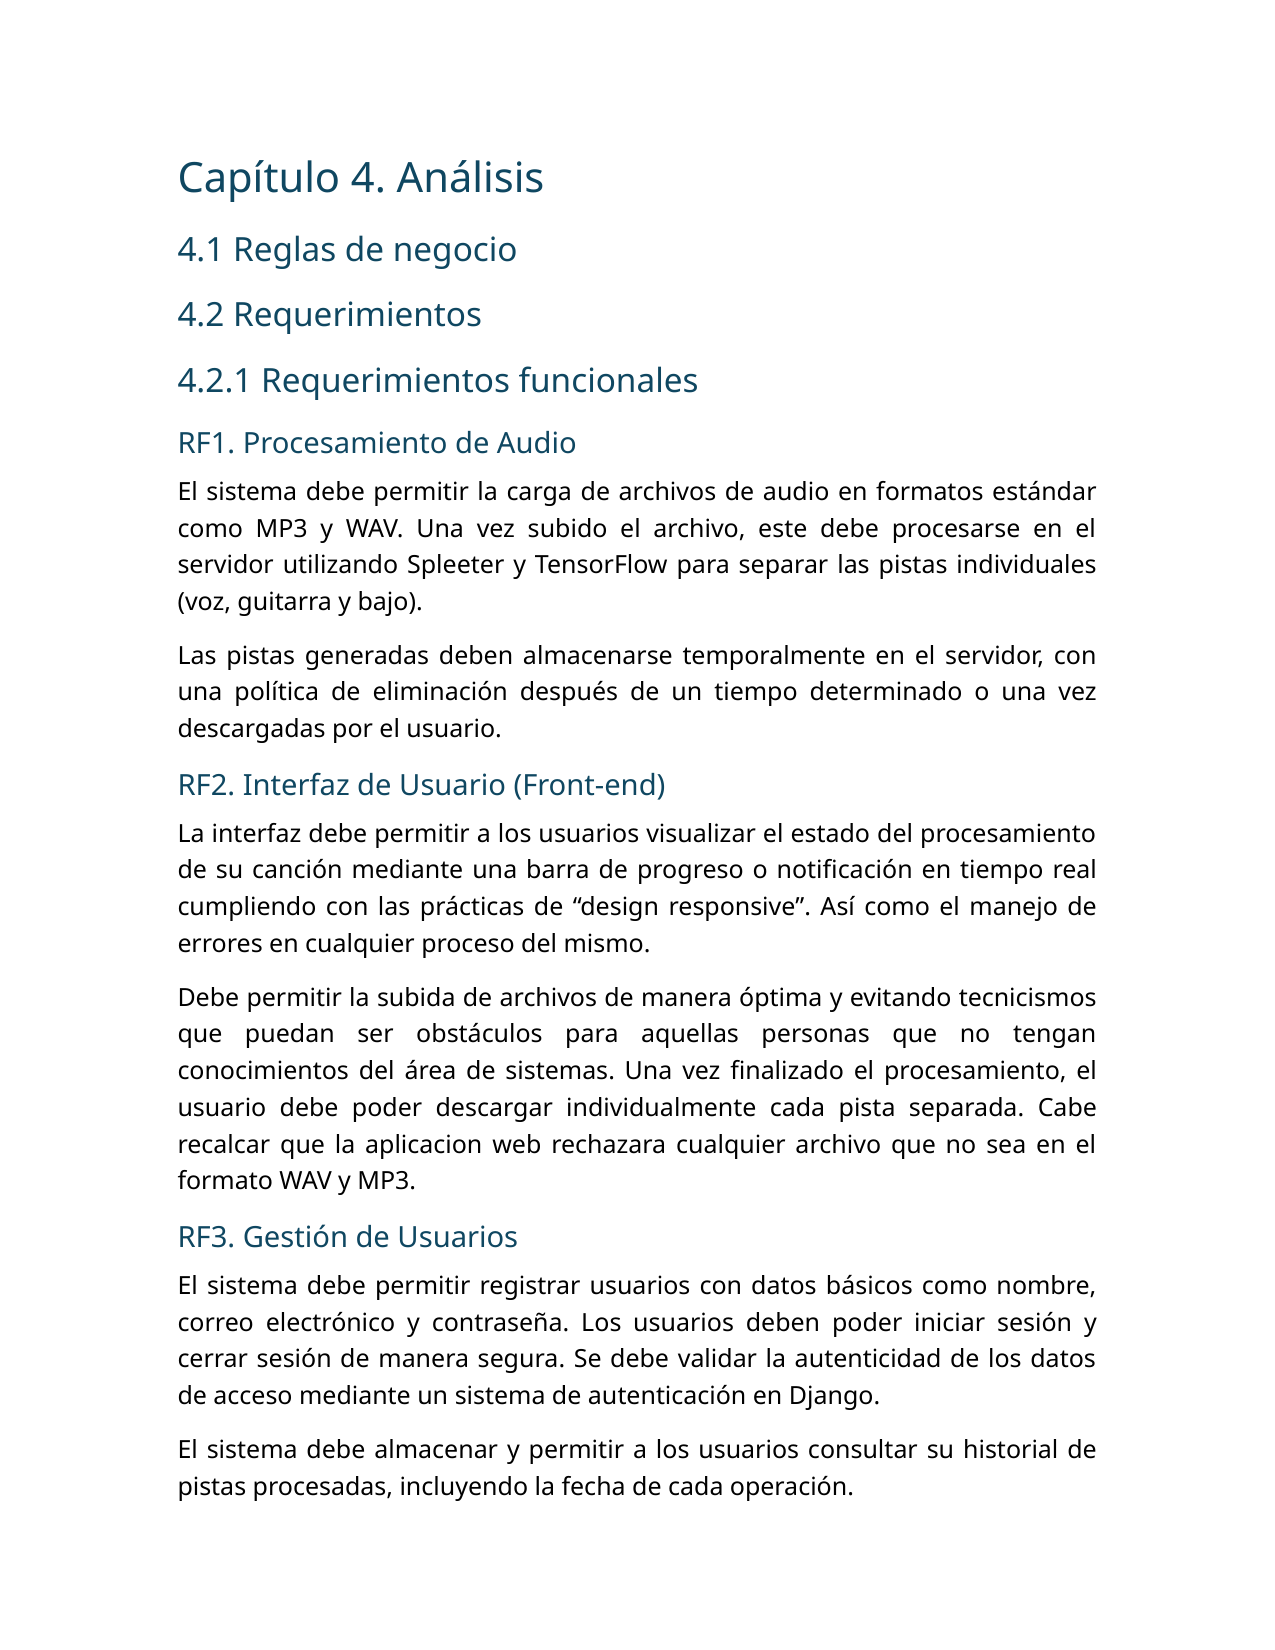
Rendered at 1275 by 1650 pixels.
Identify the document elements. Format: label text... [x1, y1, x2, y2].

text Debe permitir la subida de archivos de manera óptima y evitando tecnicismos que puedan ser obstáculos para aquellas personas que no tengan conocimientos del área de sistemas. Una vez finalizado el procesamiento, el usuario debe poder descargar individualmente cada pista separada. Cabe recalcar que la aplicacion web rechazara cualquier archivo que no sea en el formato WAV y MP3. [177, 979, 1098, 1197]
subtitle RF2. Interfaz de Usuario (Front-end) [177, 764, 1098, 804]
subtitle Capítulo 4. Análisis [177, 148, 1098, 204]
text El sistema debe permitir la carga de archivos de audio en formatos estándar como MP3 y WAV. Una vez subido el archivo, este debe procesarse en el servidor utilizando Spleeter y TensorFlow para separar las pistas individuales (voz, guitarra y bajo). [177, 473, 1098, 618]
subtitle RF3. Gestión de Usuarios [177, 1216, 1098, 1256]
subtitle 4.2 Requerimientos [177, 291, 1098, 337]
subtitle 4.2.1 Requerimientos funcionales [177, 357, 1098, 402]
subtitle 4.1 Reglas de negocio [177, 226, 1098, 271]
text El sistema debe almacenar y permitir a los usuarios consultar su historial de pistas procesadas, incluyendo la fecha de cada operación. [177, 1431, 1098, 1502]
text Las pistas generadas deben almacenarse temporalmente en el servidor, con una política de eliminación después de un tiempo determinado o una vez descargadas por el usuario. [177, 637, 1098, 745]
text La interfaz debe permitir a los usuarios visualizar el estado del procesamiento de su canción mediante una barra de progreso o notificación en tiempo real cumpliendo con las prácticas de “design responsive”. Así como el manejo de errores en cualquier proceso del mismo. [177, 815, 1098, 960]
text El sistema debe permitir registrar usuarios con datos básicos como nombre, correo electrónico y contraseña. Los usuarios deben poder iniciar sesión y cerrar sesión de manera segura. Se debe validar la autenticidad de los datos de acceso mediante un sistema de autenticación en Django. [177, 1268, 1098, 1412]
subtitle RF1. Procesamiento de Audio [177, 422, 1098, 462]
